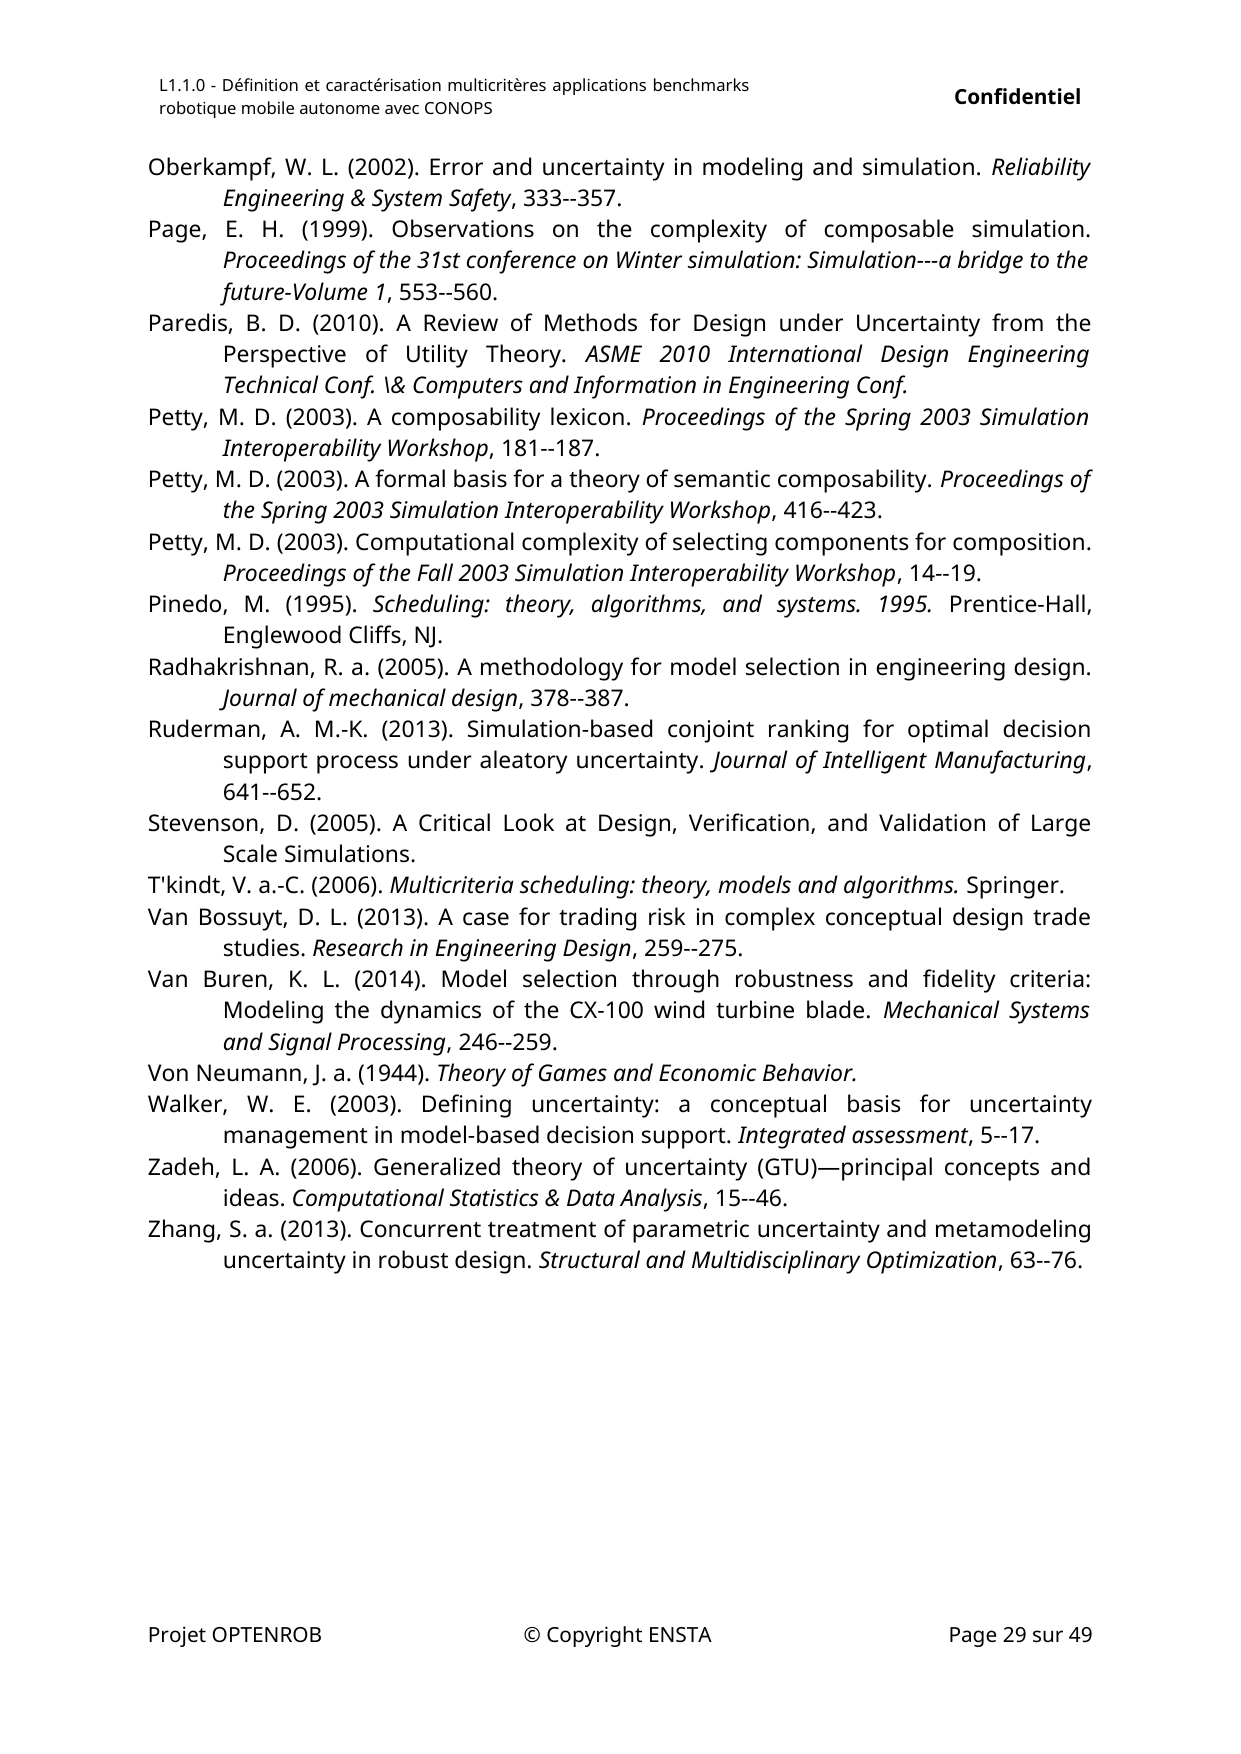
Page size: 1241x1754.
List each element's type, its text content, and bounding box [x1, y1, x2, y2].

text Paredis, B. D. (2010). A Review of Methods for Design under Uncertainty from the Perspective of Utility Theory. ASME 2010 International Design Engineering Technical Conf. \& Computers and Information in Engineering Conf. [148, 307, 1093, 400]
text Zhang, S. a. (2013). Concurrent treatment of parametric uncertainty and metamodeling uncertainty in robust design. Structural and Multidisciplinary Optimization, 63--76. [148, 1213, 1093, 1275]
text Radhakrishnan, R. a. (2005). A methodology for model selection in engineering design. Journal of mechanical design, 378--387. [148, 650, 1093, 713]
text Van Bossuyt, D. L. (2013). A case for trading risk in complex conceptual design trade studies. Research in Engineering Design, 259--275. [148, 900, 1093, 963]
text Von Neumann, J. a. (1944). Theory of Games and Economic Behavior. [148, 1057, 1093, 1088]
text Pinedo, M. (1995). Scheduling: theory, algorithms, and systems. 1995. Prentice-Hall, Englewood Cliffs, NJ. [148, 588, 1093, 650]
text Petty, M. D. (2003). Computational complexity of selecting components for composition. Proceedings of the Fall 2003 Simulation Interoperability Workshop, 14--19. [148, 525, 1093, 588]
text Walker, W. E. (2003). Defining uncertainty: a conceptual basis for uncertainty management in model-based decision support. Integrated assessment, 5--17. [148, 1088, 1093, 1150]
text T'kindt, V. a.-C. (2006). Multicriteria scheduling: theory, models and algorithms. Springer. [148, 869, 1093, 900]
text Stevenson, D. (2005). A Critical Look at Design, Verification, and Validation of Large Scale Simulations. [148, 807, 1093, 869]
text Petty, M. D. (2003). A composability lexicon. Proceedings of the Spring 2003 Simulation Interoperability Workshop, 181--187. [148, 400, 1093, 463]
text Oberkampf, W. L. (2002). Error and uncertainty in modeling and simulation. Reliability Engineering & System Safety, 333--357. [148, 150, 1093, 213]
text Petty, M. D. (2003). A formal basis for a theory of semantic composability. Proceedings of the Spring 2003 Simulation Interoperability Workshop, 416--423. [148, 463, 1093, 525]
text Page, E. H. (1999). Observations on the complexity of composable simulation. Proceedings of the 31st conference on Winter simulation: Simulation---a bridge to the future-Volume 1, 553--560. [148, 213, 1093, 307]
text Van Buren, K. L. (2014). Model selection through robustness and fidelity criteria: Modeling the dynamics of the CX-100 wind turbine blade. Mechanical Systems and Signal Processing, 246--259. [148, 963, 1093, 1057]
text Zadeh, L. A. (2006). Generalized theory of uncertainty (GTU)—principal concepts and ideas. Computational Statistics & Data Analysis, 15--46. [148, 1150, 1093, 1213]
text Ruderman, A. M.-K. (2013). Simulation-based conjoint ranking for optimal decision support process under aleatory uncertainty. Journal of Intelligent Manufacturing, 641--652. [148, 713, 1093, 807]
